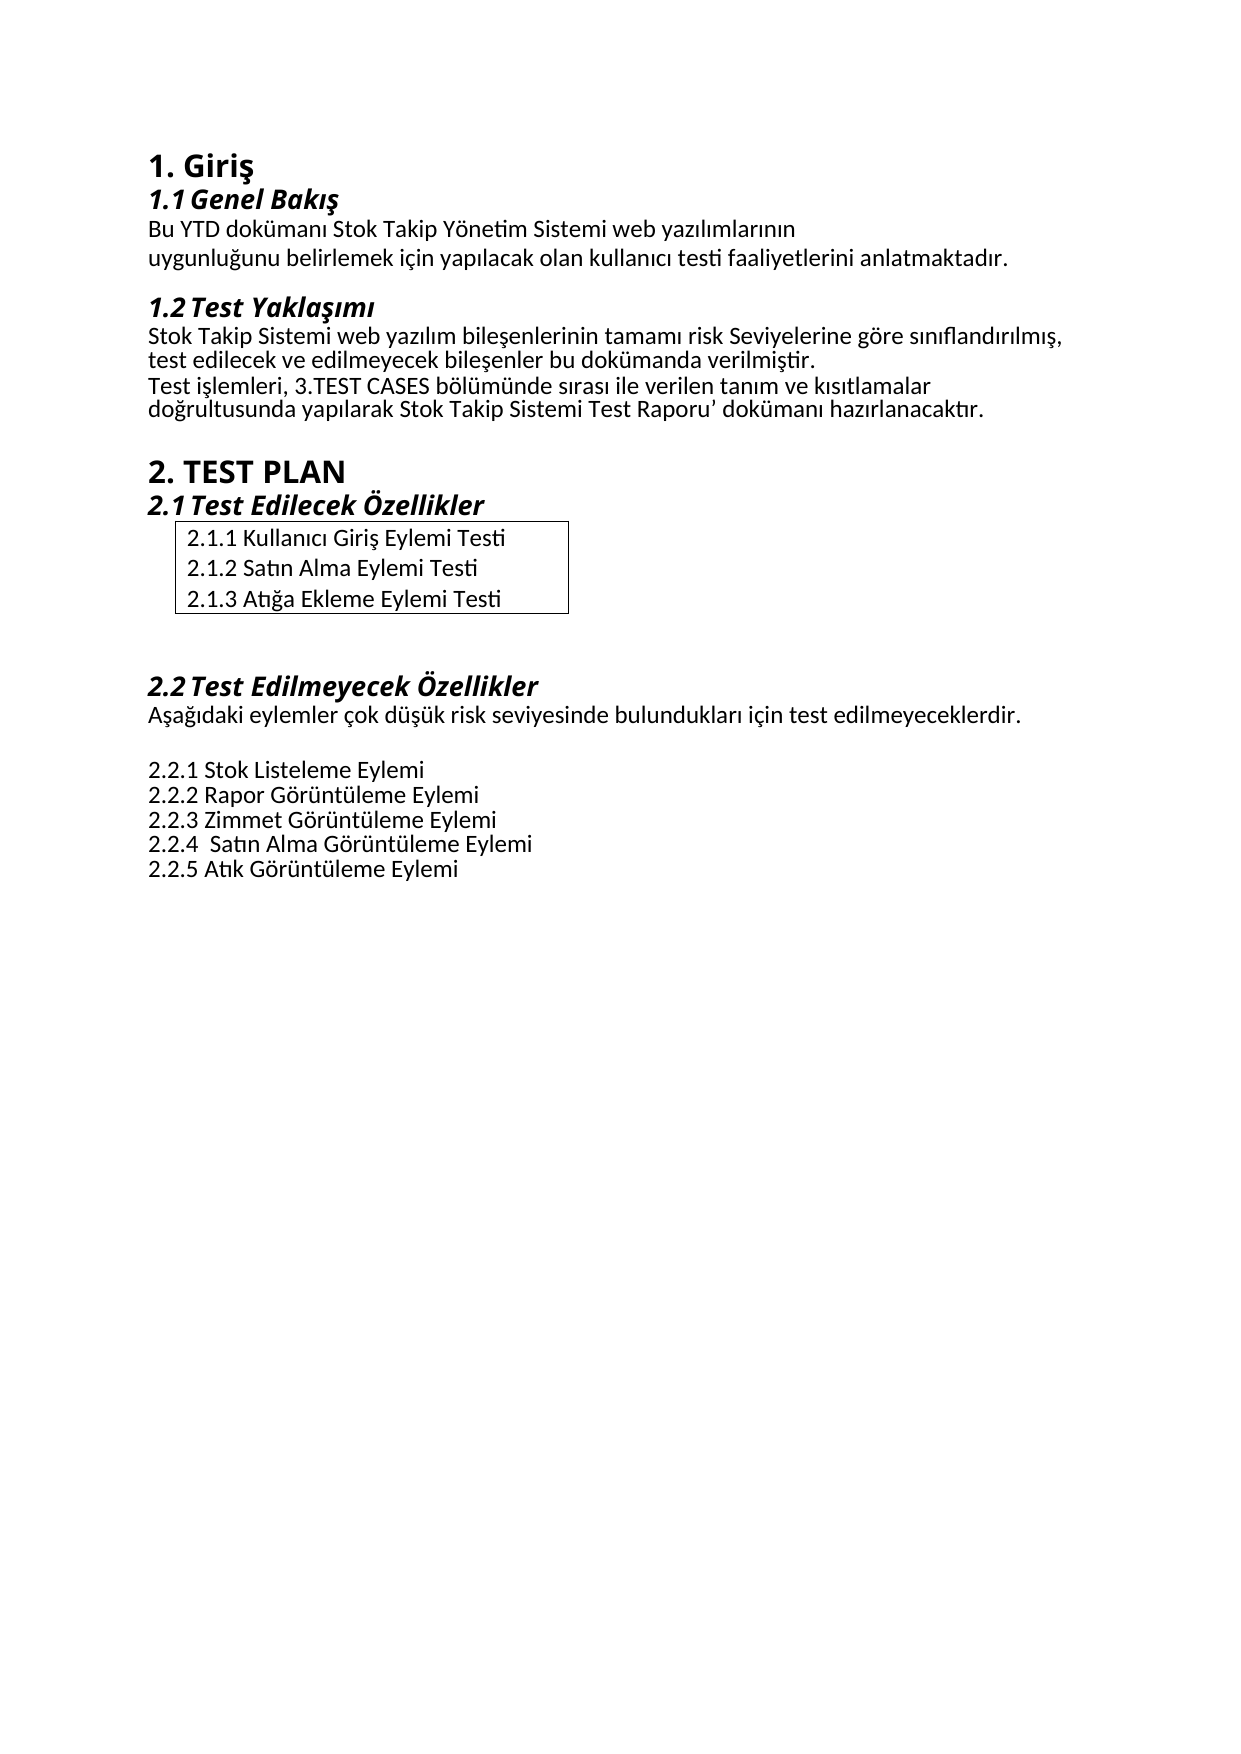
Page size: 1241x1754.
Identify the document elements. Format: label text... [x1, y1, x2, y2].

subtitle Test Edilmeyecek Özellikler [148, 667, 1138, 704]
subtitle Genel Bakış [148, 187, 1138, 215]
text Aşağıdaki eylemler çok düşük risk seviyesinde bulundukları için test edilmeyeceklerdir. [148, 704, 1043, 728]
subtitle Test Edilecek Özellikler [148, 492, 1138, 521]
text 2.2.3 Zimmet Görüntüleme Eylemi [148, 808, 1043, 833]
text 2.2.5 Atık Görüntüleme Eylemi [148, 858, 1043, 882]
text Test işlemleri, 3.TEST CASES bölümünde sırası ile verilen tanım ve kısıtlamalar doğrultusunda yapılarak Stok Takip Sistemi Test Raporu’ dokümanı hazırlanacaktır. [148, 374, 1043, 424]
text uygunluğunu belirlemek için yapılacak olan kullanıcı testi faaliyetlerini anlatmaktadır. [148, 243, 1077, 272]
subtitle Giriş [148, 144, 1138, 187]
text 2.2.1 Stok Listeleme Eylemi [148, 759, 1043, 784]
subtitle Test Yaklaşımı [148, 288, 1138, 325]
text 2.2.4 Satın Alma Görüntüleme Eylemi [148, 833, 1043, 858]
subtitle TEST PLAN [148, 449, 1138, 492]
text Bu YTD dokümanı Stok Takip Yönetim Sistemi web yazılımlarının [148, 215, 1138, 243]
text Stok Takip Sistemi web yazılım bileşenlerinin tamamı risk Seviyelerine göre sınıflandırılmış, test edilecek ve edilmeyecek bileşenler bu dokümanda verilmiştir. [148, 325, 1077, 374]
table_header 2.1.1 Kullanıcı Giriş Eylemi Testi 2.1.2 Satın Alma Eylemi Testi 2.1.3 Atığa Ekleme Eylemi Testi [176, 522, 568, 613]
text 2.2.2 Rapor Görüntüleme Eylemi [148, 784, 1043, 808]
